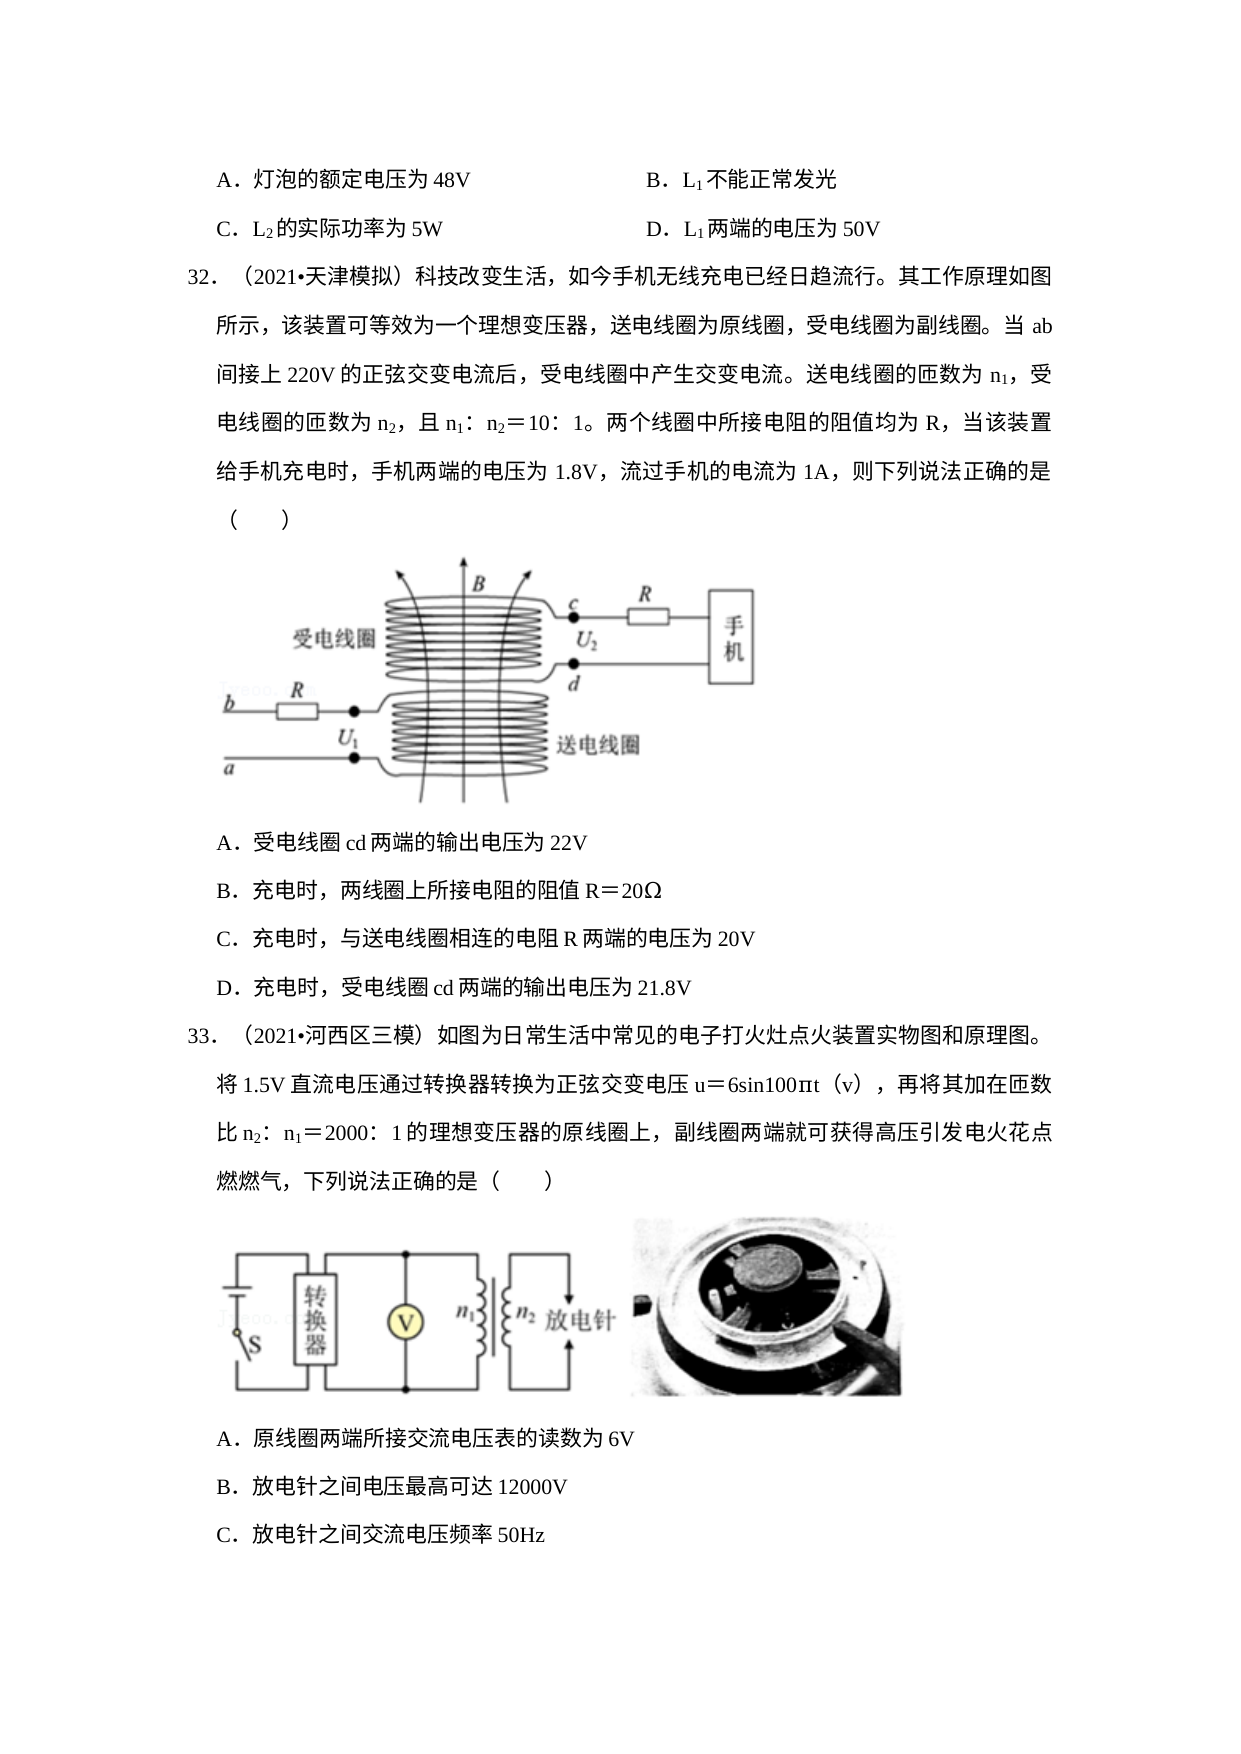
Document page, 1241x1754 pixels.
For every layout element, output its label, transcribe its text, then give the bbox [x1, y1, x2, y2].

text C．L2的实际功率为5W D．L1两端的电压为50V [187, 210, 1053, 243]
text A．原线圈两端所接交流电压表的读数为6V [187, 1420, 1053, 1453]
text A．灯泡的额定电压为48V B．L1不能正常发光 [187, 162, 1053, 194]
text A．受电线圈cd两端的输出电压为22V [187, 824, 1053, 857]
text C．放电针之间交流电压频率50Hz [187, 1517, 1053, 1549]
text C．充电时，与送电线圈相连的电阻R两端的电压为20V [187, 921, 1053, 953]
text B．放电针之间电压最高可达12000V [187, 1469, 1053, 1501]
text B．充电时，两线圈上所接电阻的阻值R＝20Ω [187, 872, 1053, 905]
text 32．（2021•天津模拟）科技改变生活，如今手机无线充电已经日趋流行。其工作原理如图所示，该装置可等效为一个理想变压器，送电线圈为原线圈，受电线圈为副线圈。当ab间接上220V的正弦交变电流后，受电线圈中产生交变电流。送电线圈的匝数为n1，受电线圈的匝数为n2，且n1：n2＝10：1。两个线圈中所接电阻的阻值均为R，当该装置给手机充电时，手机两端的电压为1.8V，流过手机的电流为1A，则下列说法正确的是（ ） [187, 259, 1053, 535]
picture [216, 1212, 909, 1403]
text D．充电时，受电线圈cd两端的输出电压为21.8V [187, 969, 1053, 1002]
picture [216, 550, 760, 809]
text 33．（2021•河西区三模）如图为日常生活中常见的电子打火灶点火装置实物图和原理图。将1.5V直流电压通过转换器转换为正弦交变电压u＝6sin100πt（v），再将其加在匝数比n2：n1＝2000：1的理想变压器的原线圈上，副线圈两端就可获得高压引发电火花点燃燃气，下列说法正确的是（ ） [187, 1017, 1053, 1196]
